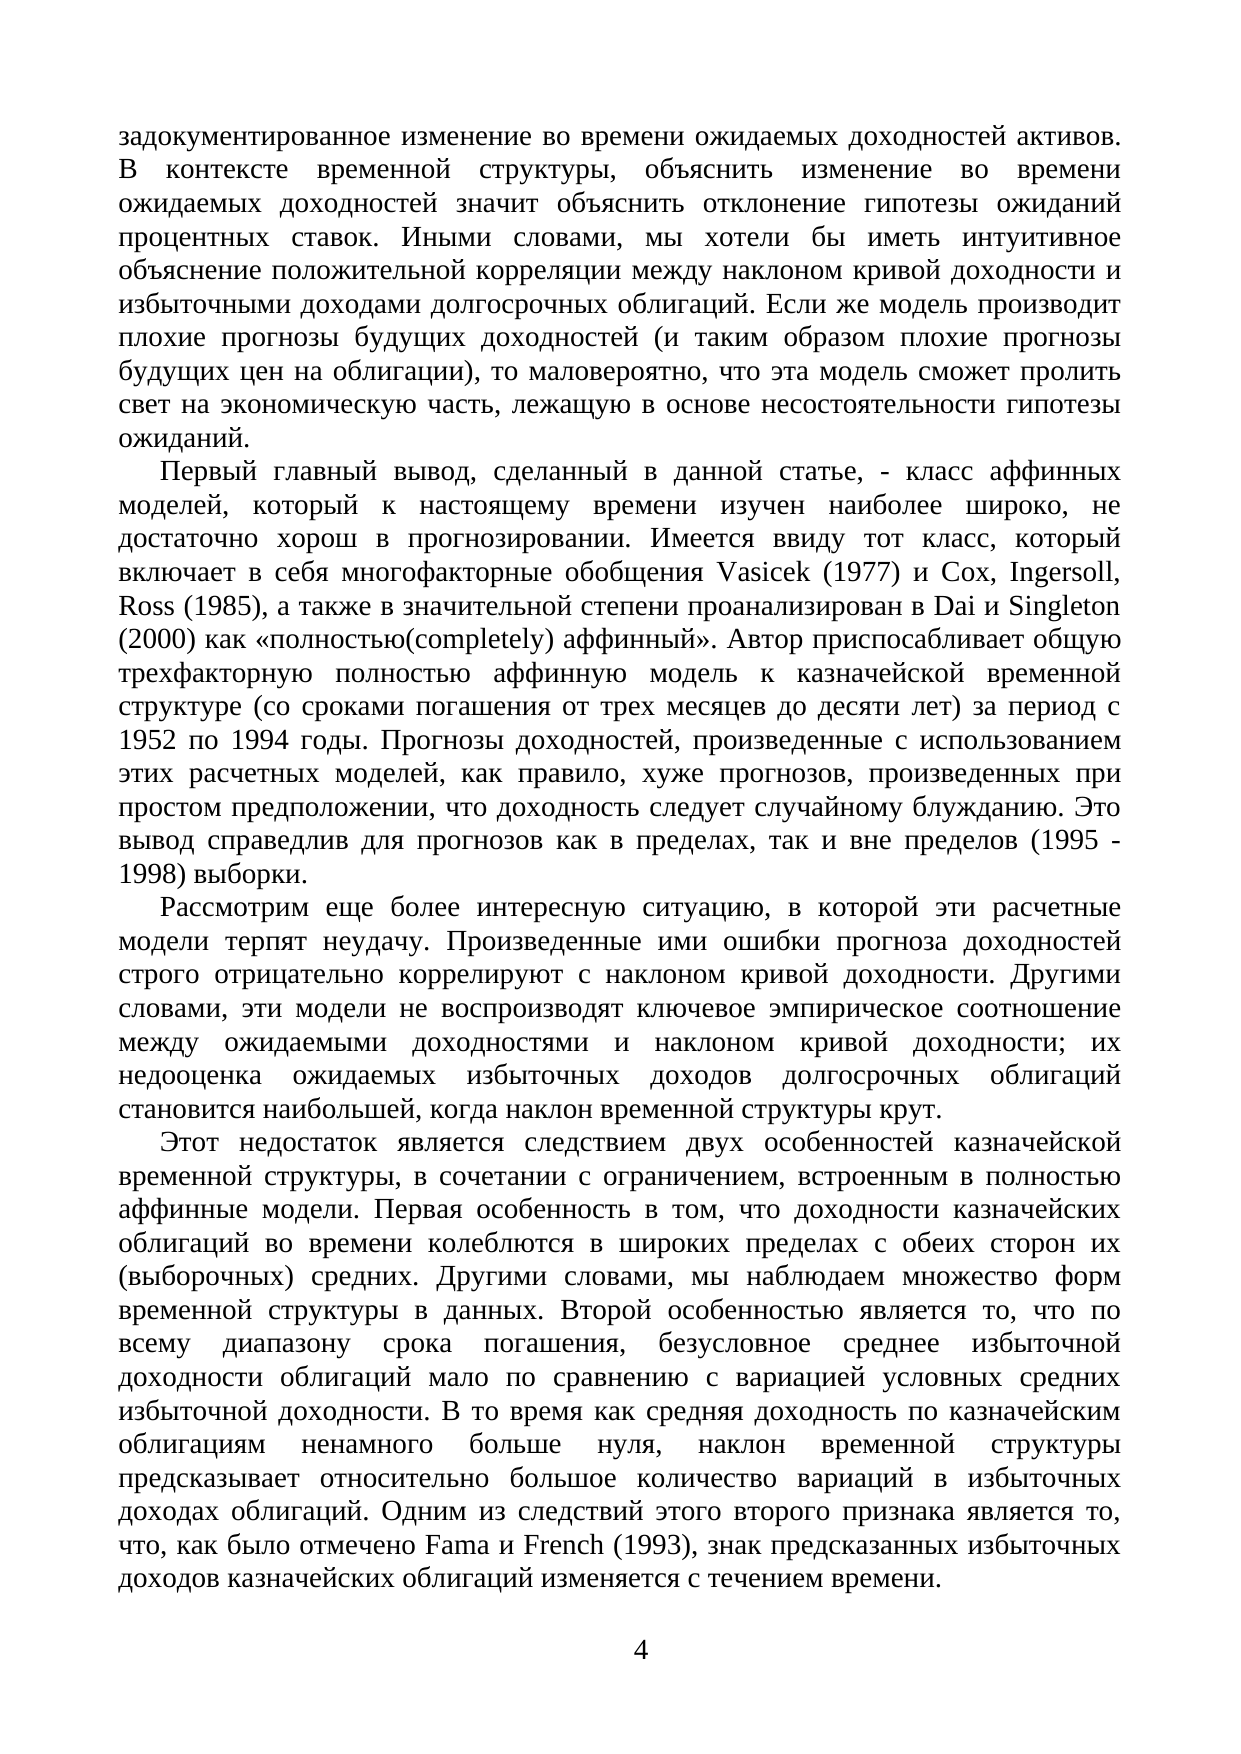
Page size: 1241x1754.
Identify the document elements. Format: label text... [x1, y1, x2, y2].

text Этот недостаток является следствием двух особенностей казначейской временной структуры, в сочетании с ограничением, встроенным в полностью аффинные модели. Первая особенность в том, что доходности казначейских облигаций во времени колеблются в широких пределах с обеих сторон их (выборочных) средних. Другими словами, мы наблюдаем множество форм временной структуры в данных. Второй особенностью является то, что по всему диапазону срока погашения, безусловное среднее избыточной доходности облигаций мало по сравнению с вариацией условных средних избыточной доходности. В то время как средняя доходность по казначейским облигациям ненамного больше нуля, наклон временной структуры предсказывает относительно большое количество вариаций в избыточных доходах облигаций. Одним из следствий этого второго признака является то, что, как было отмечено Fama и French (1993), знак предсказанных избыточных доходов казначейских облигаций изменяется с течением времени. [118, 1124, 1122, 1594]
text Рассмотрим еще более интересную ситуацию, в которой эти расчетные модели терпят неудачу. Произведенные ими ошибки прогноза доходностей строго отрицательно коррелируют с наклоном кривой доходности. Другими словами, эти модели не воспроизводят ключевое эмпирическое соотношение между ожидаемыми доходностями и наклоном кривой доходности; их недооценка ожидаемых избыточных доходов долгосрочных облигаций становится наибольшей, когда наклон временной структуры крут. [118, 889, 1122, 1124]
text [118, 118, 1122, 453]
text Первый главный вывод, сделанный в данной статье, - класс аффинных моделей, который к настоящему времени изучен наиболее широко, не достаточно хорош в прогнозировании. Имеется ввиду тот класс, который включает в себя многофакторные обобщения Vasicek (1977) и Cox, Ingersoll, Ross (1985), а также в значительной степени проанализирован в Dai и Singleton (2000) как «полностью(completely) аффинный». Автор приспосабливает общую трехфакторную полностью аффинную модель к казначейской временной структуре (со сроками погашения от трех месяцев до десяти лет) за период с 1952 по 1994 годы. Прогнозы доходностей, произведенные с использованием этих расчетных моделей, как правило, хуже прогнозов, произведенных при простом предположении, что доходность следует случайному блужданию. Это вывод справедлив для прогнозов как в пределах, так и вне пределов (1995 - 1998) выборки. [118, 453, 1122, 889]
